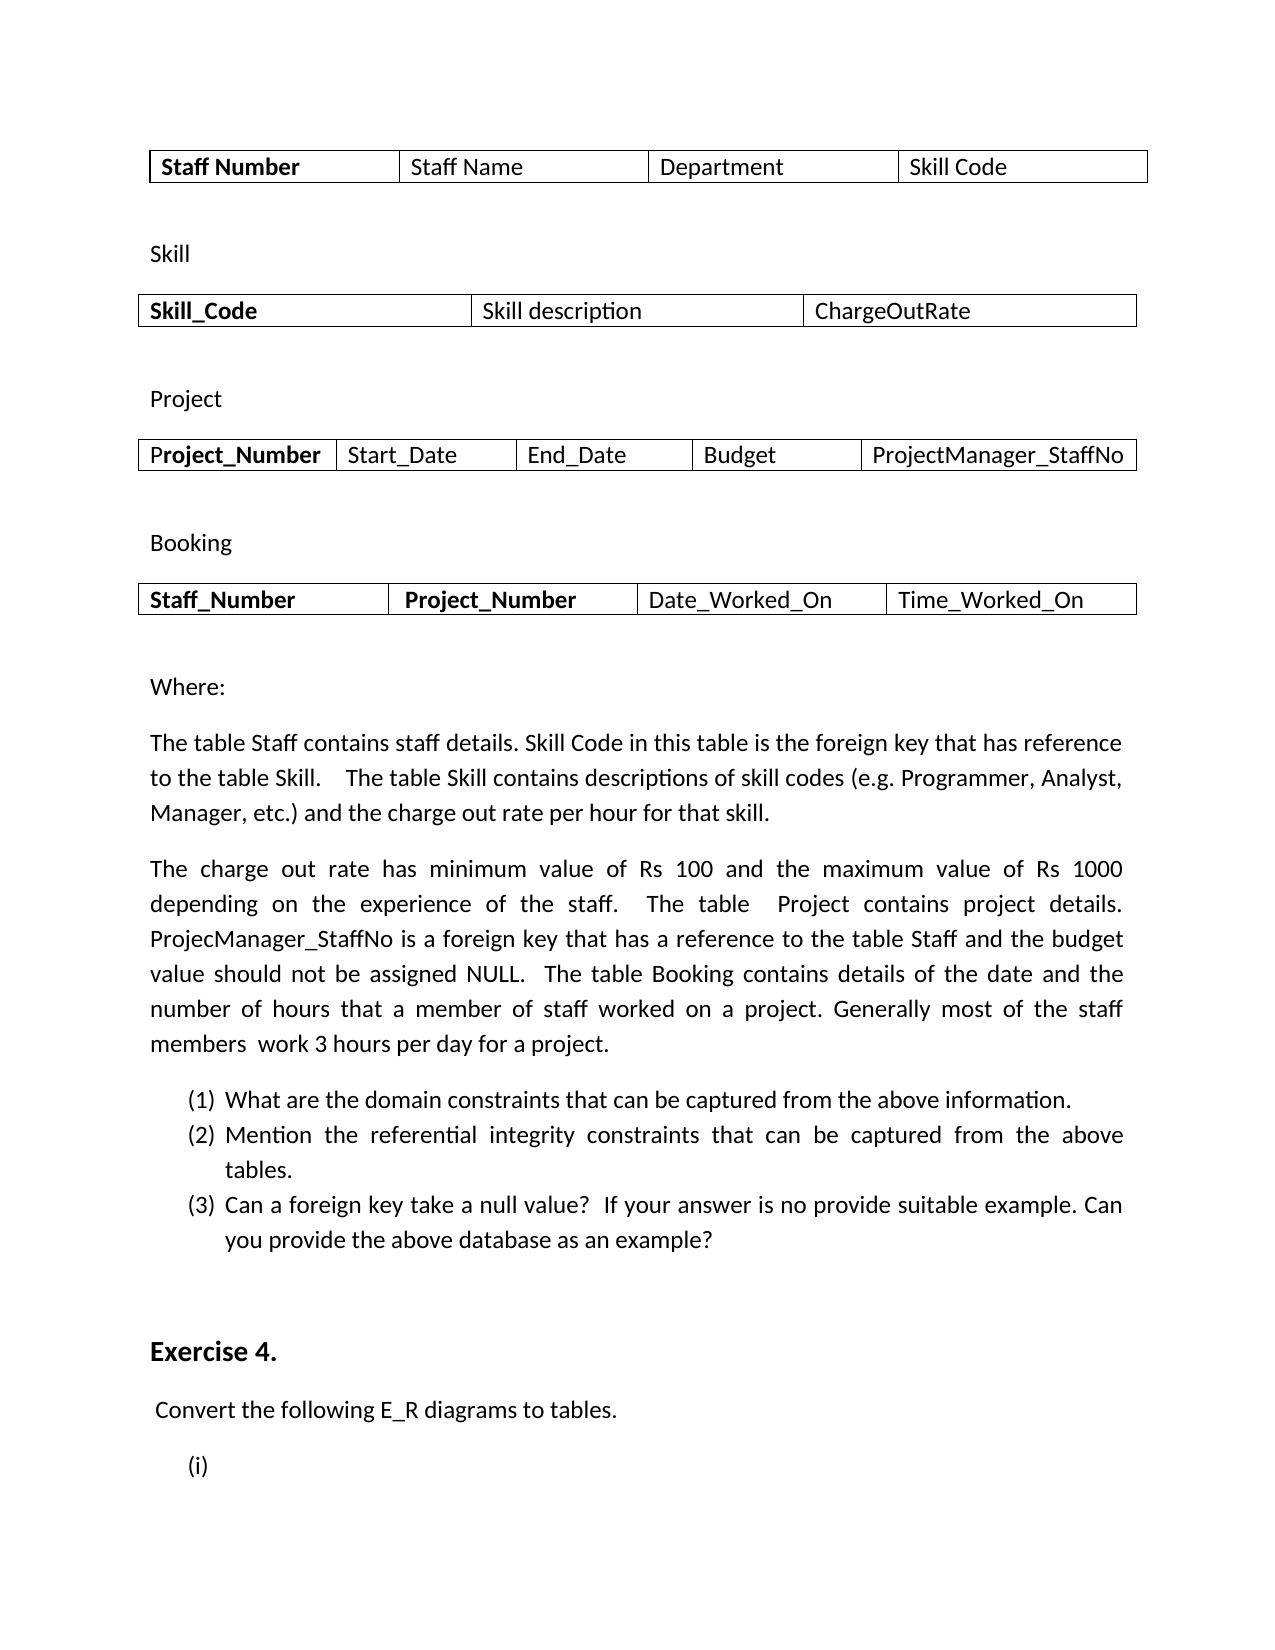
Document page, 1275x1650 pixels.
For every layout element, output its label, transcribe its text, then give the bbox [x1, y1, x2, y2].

table_header Project_Number [139, 440, 336, 470]
table_header ProjectManager_StaffNo [862, 440, 1136, 470]
table_header Department [649, 151, 898, 182]
text The table Staff contains staff details. Skill Code in this table is the foreign key that has reference to the table Skill. The table Skill contains descriptions of skill codes (e.g. Programmer, Analyst, Manager, etc.) and the charge out rate per hour for that skill. [150, 727, 1125, 828]
text Project [150, 383, 1125, 413]
list What are the domain constraints that can be captured from the above information. [187, 1084, 1125, 1114]
text The charge out rate has minimum value of Rs 100 and the maximum value of Rs 1000 depending on the experience of the staff. The table Project contains project details. ProjecManager_StaffNo is a foreign key that has a reference to the table Staff and the budget value should not be assigned NULL. The table Booking contains details of the date and the number of hours that a member of staff worked on a project. Generally most of the staff members work 3 hours per day for a project. [150, 853, 1125, 1058]
table_header Date_Worked_On [638, 584, 886, 614]
table_header Project_Number [389, 584, 637, 614]
table_header Staff Number [151, 151, 399, 182]
table_header ChargeOutRate [804, 295, 1136, 326]
text Exercise 4. [150, 1333, 1125, 1368]
table_header Skill_Code [139, 295, 471, 326]
table_header Skill description [472, 295, 803, 326]
table_header Budget [693, 440, 861, 470]
table_header Time_Worked_On [887, 584, 1136, 614]
list Mention the referential integrity constraints that can be captured from the above tables. [187, 1119, 1125, 1184]
list Can a foreign key take a null value? If your answer is no provide suitable example. Can you provide the above database as an example? [187, 1189, 1125, 1254]
text Where: [150, 671, 1125, 702]
table_header Start_Date [337, 440, 516, 470]
table_header Staff Name [400, 151, 648, 182]
text Booking [150, 527, 1125, 557]
table_header End_Date [517, 440, 692, 470]
text Skill [150, 238, 1125, 269]
text Convert the following E_R diagrams to tables. [150, 1394, 1125, 1425]
table_header Staff_Number [139, 584, 388, 614]
table_header Skill Code [899, 151, 1147, 182]
